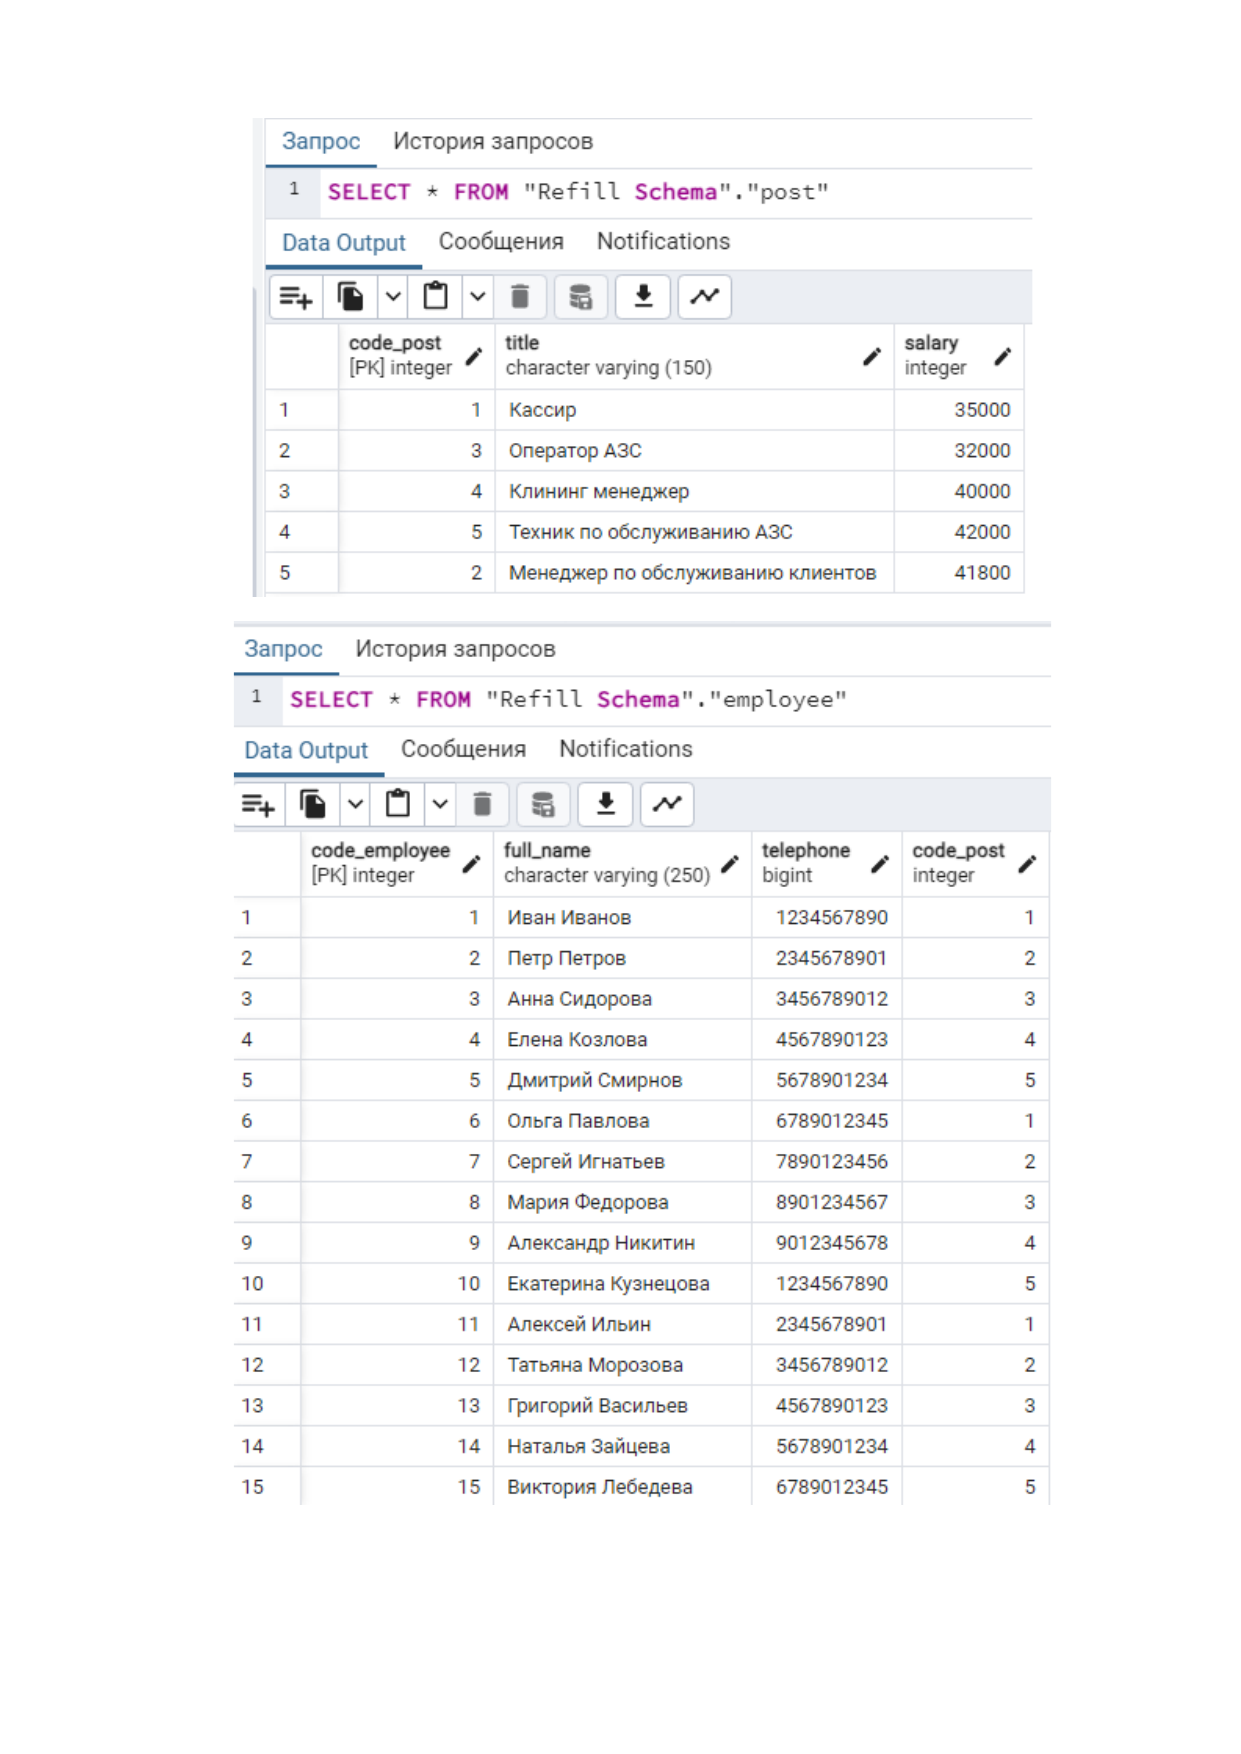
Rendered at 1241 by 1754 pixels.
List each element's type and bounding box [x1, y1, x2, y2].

picture [252, 118, 1033, 597]
picture [233, 621, 1052, 1505]
